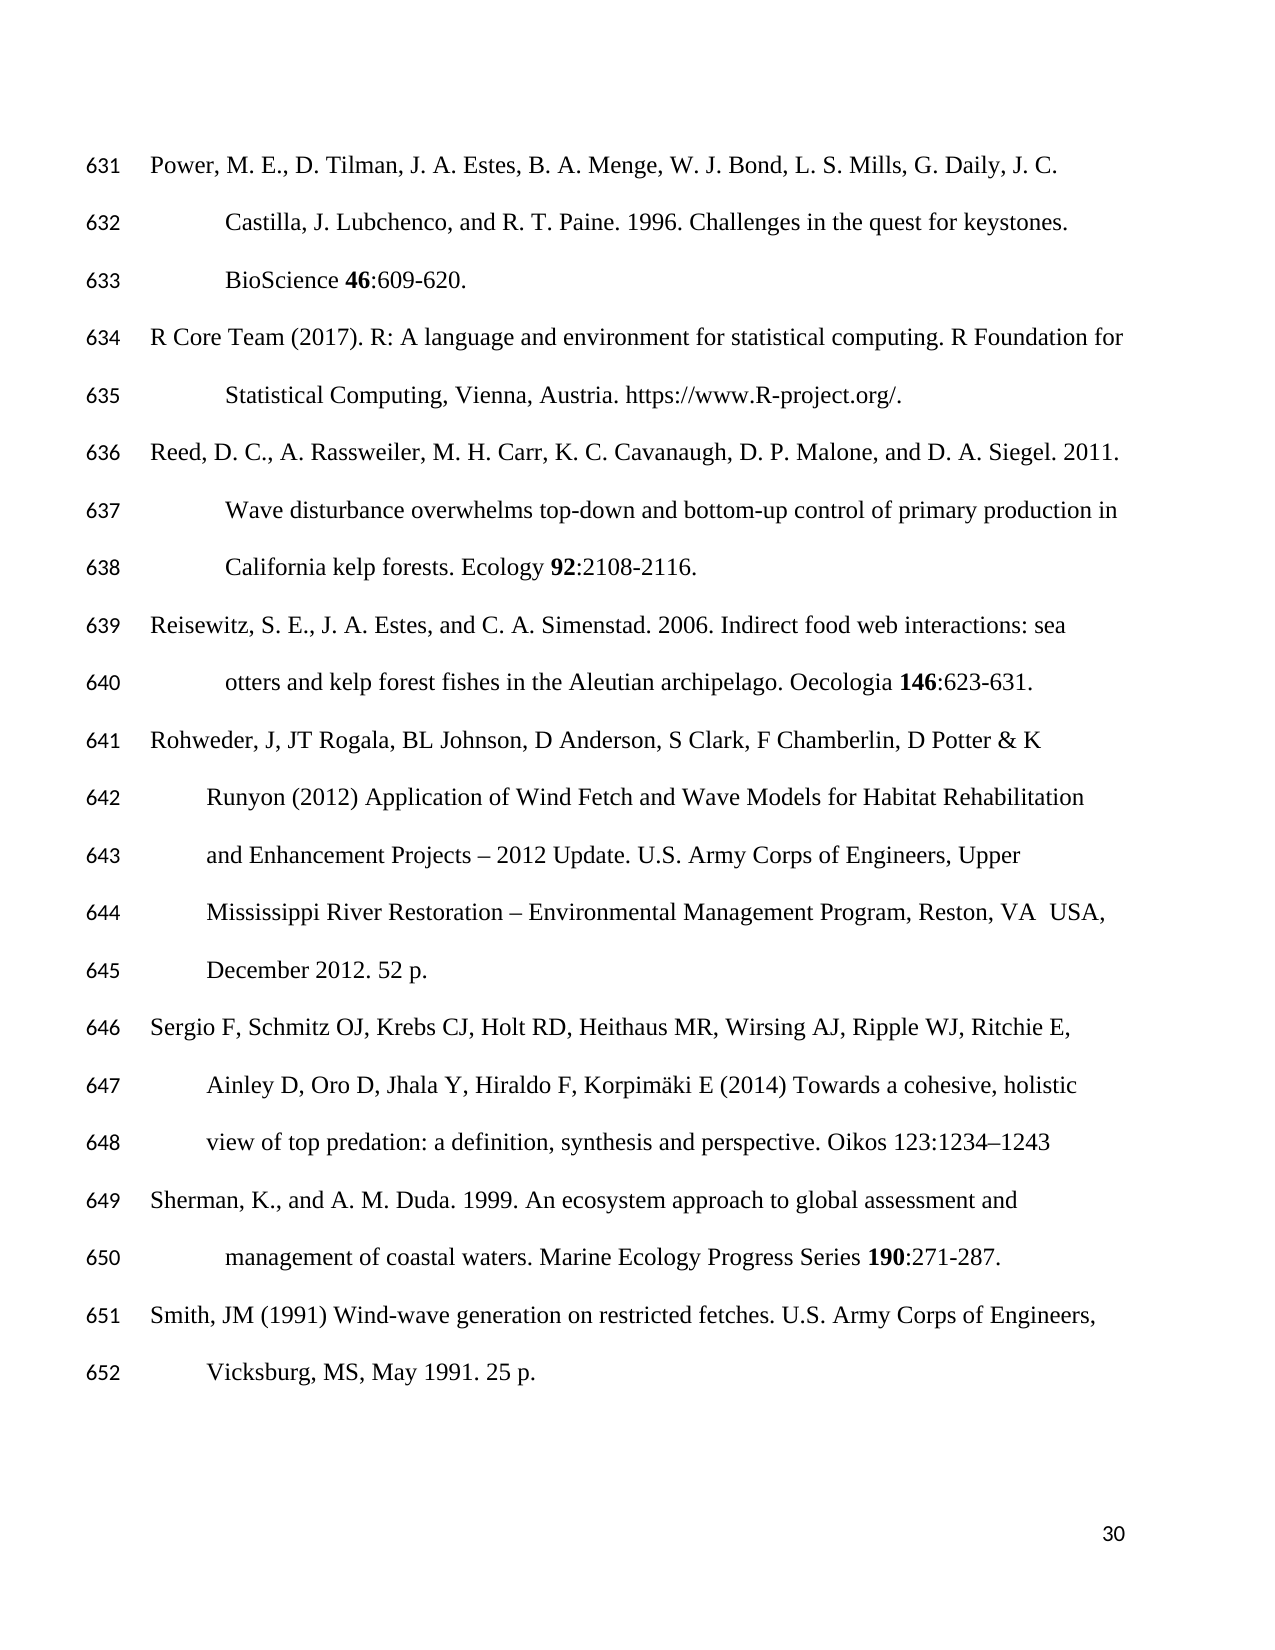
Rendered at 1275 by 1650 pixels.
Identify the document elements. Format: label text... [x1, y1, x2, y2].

text Power, M. E., D. Tilman, J. A. Estes, B. A. Menge, W. J. Bond, L. S. Mills, G. Daily, J. C. Castilla, J. Lubchenco, and R. T. Paine. 1996. Challenges in the quest for keystones. BioScience 46:609-620. [150, 150, 1125, 294]
text Rohweder, J, JT Rogala, BL Johnson, D Anderson, S Clark, F Chamberlin, D Potter & K Runyon (2012) Application of Wind Fetch and Wave Models for Habitat Rehabilitation and Enhancement Projects – 2012 Update. U.S. Army Corps of Engineers, Upper Mississippi River Restoration – Environmental Management Program, Reston, VA USA, December 2012. 52 p. [150, 725, 1125, 984]
text Reisewitz, S. E., J. A. Estes, and C. A. Simenstad. 2006. Indirect food web interactions: sea otters and kelp forest fishes in the Aleutian archipelago. Oecologia 146:623-631. [150, 610, 1125, 696]
text Smith, JM (1991) Wind-wave generation on restricted fetches. U.S. Army Corps of Engineers, Vicksburg, MS, May 1991. 25 p. [150, 1300, 1125, 1386]
text Reed, D. C., A. Rassweiler, M. H. Carr, K. C. Cavanaugh, D. P. Malone, and D. A. Siegel. 2011. Wave disturbance overwhelms top-down and bottom-up control of primary production in California kelp forests. Ecology 92:2108-2116. [150, 437, 1125, 581]
text Sergio F, Schmitz OJ, Krebs CJ, Holt RD, Heithaus MR, Wirsing AJ, Ripple WJ, Ritchie E, Ainley D, Oro D, Jhala Y, Hiraldo F, Korpimäki E (2014) Towards a cohesive, holistic view of top predation: a definition, synthesis and perspective. Oikos 123:1234–1243 [150, 1012, 1125, 1156]
text R Core Team (2017). R: A language and environment for statistical computing. R Foundation for Statistical Computing, Vienna, Austria. https://www.R-project.org/. [150, 322, 1125, 409]
text Sherman, K., and A. M. Duda. 1999. An ecosystem approach to global assessment and management of coastal waters. Marine Ecology Progress Series 190:271-287. [150, 1185, 1125, 1271]
